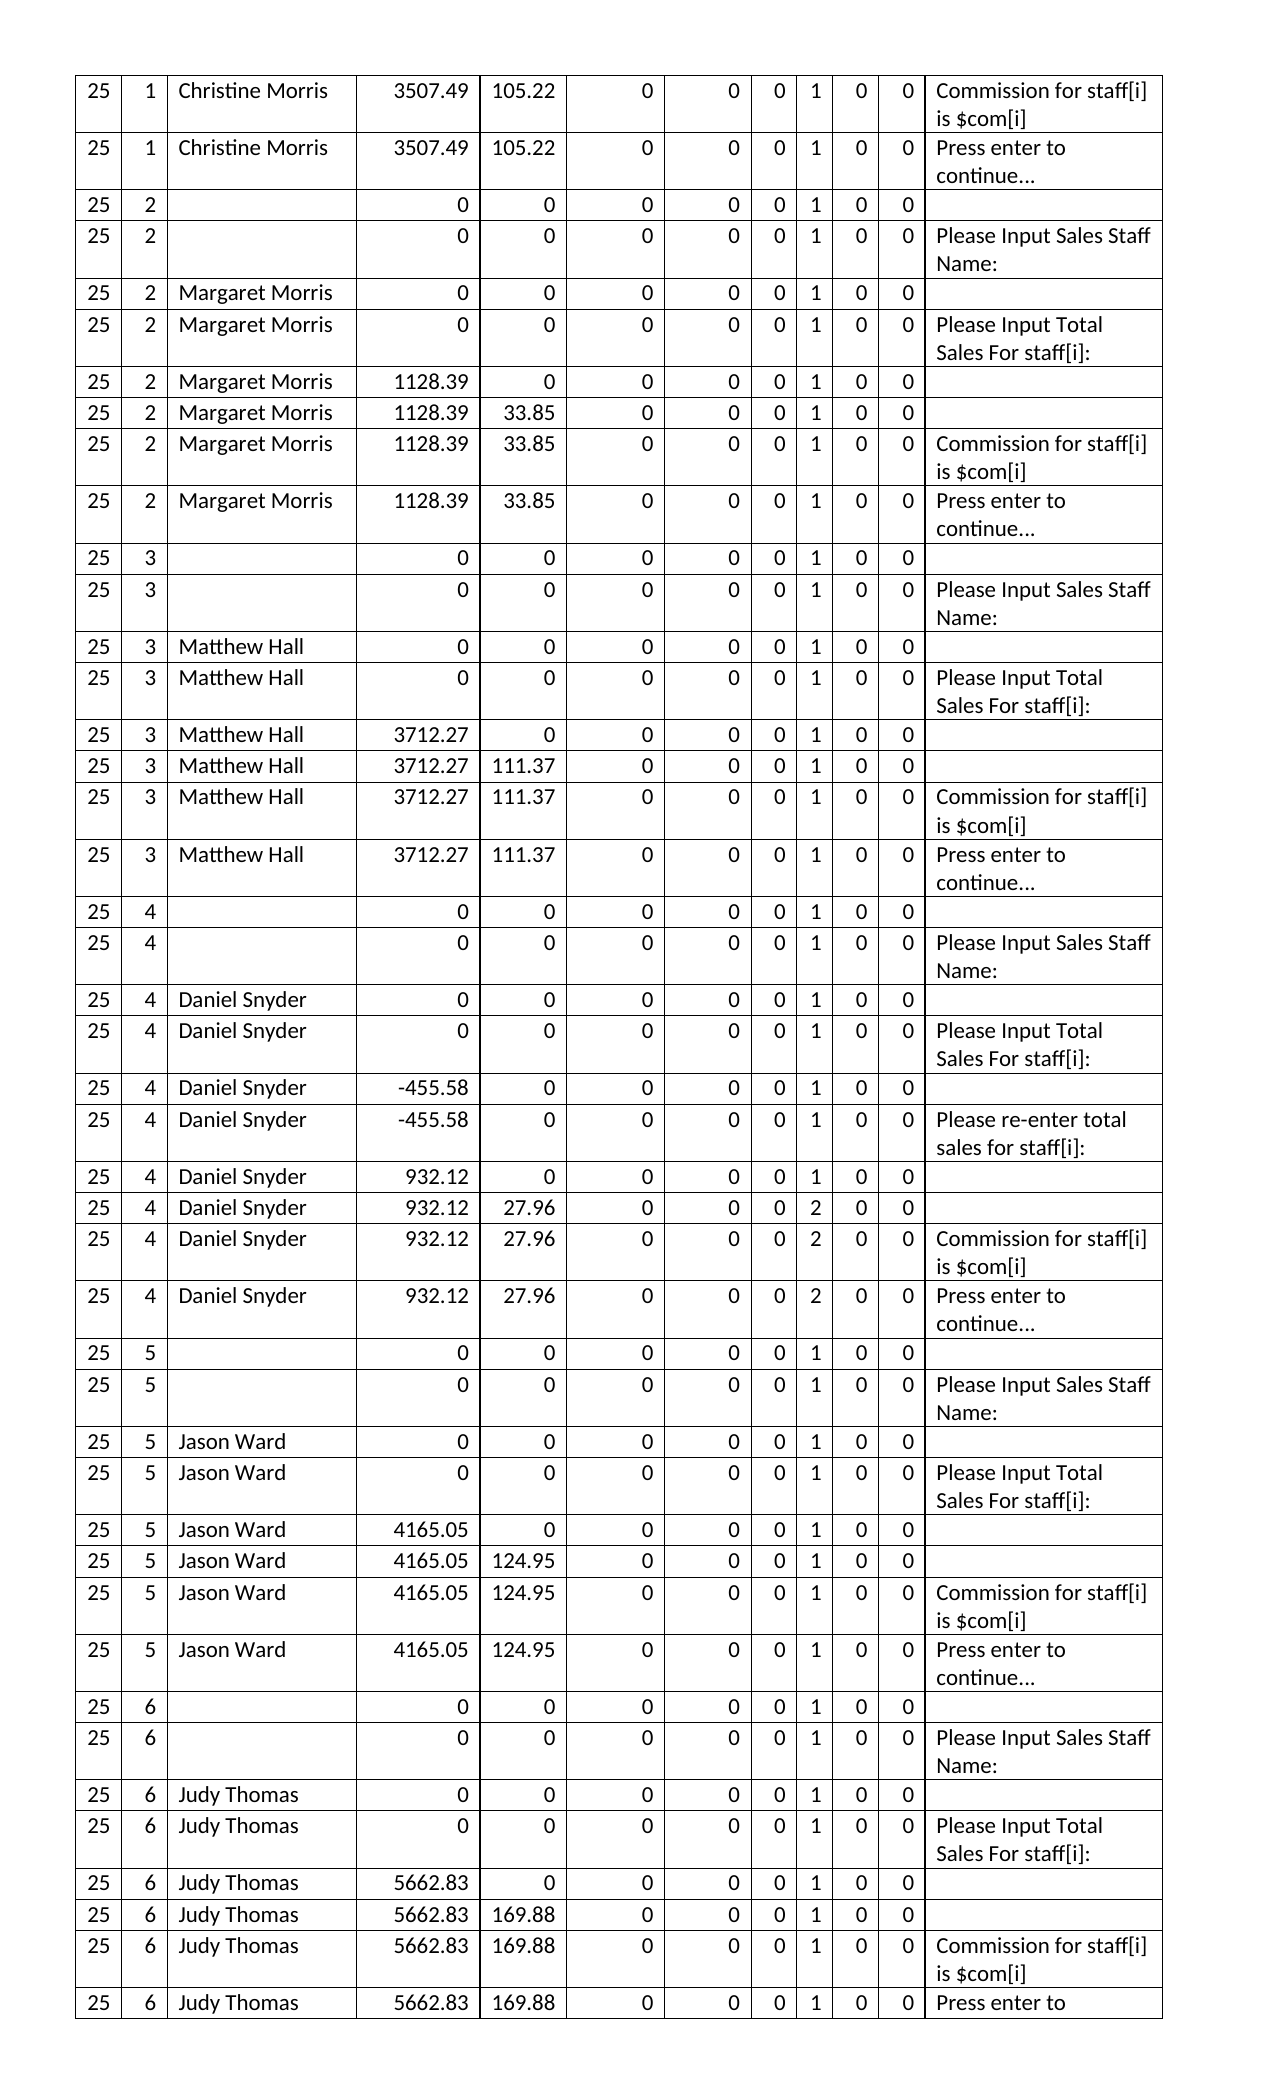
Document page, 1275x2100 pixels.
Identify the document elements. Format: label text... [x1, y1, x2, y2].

table_cell 1 [797, 1105, 832, 1161]
table_cell 0 [357, 1723, 479, 1779]
table_cell 0 [833, 1723, 878, 1779]
table_cell 25 [76, 1900, 121, 1930]
table_cell 25 [76, 279, 121, 309]
table_cell 4 [122, 1193, 167, 1223]
table_cell 0 [567, 897, 664, 927]
table_cell Margaret Morris [168, 279, 356, 309]
table_cell 0 [833, 310, 878, 366]
table_cell 25 [76, 1578, 121, 1634]
table_cell 25 [76, 720, 121, 750]
table_cell 0 [752, 720, 796, 750]
table_cell 0 [567, 663, 664, 719]
table_cell Please Input Total Sales For staff[i]: [926, 1458, 1162, 1514]
table_cell 6 [122, 1692, 167, 1722]
table_cell 4 [122, 1074, 167, 1104]
table_cell 0 [357, 279, 479, 309]
table_cell 0 [481, 367, 566, 397]
table_cell 0 [665, 367, 751, 397]
table_cell 25 [76, 133, 121, 189]
table_cell 111.37 [481, 783, 566, 839]
table_cell 1 [797, 1931, 832, 1987]
table_cell 0 [879, 1193, 924, 1223]
table_cell Please Input Total Sales For staff[i]: [926, 663, 1162, 719]
table_cell 0 [567, 1635, 664, 1691]
table_cell 0 [481, 1692, 566, 1722]
table_cell 1 [797, 897, 832, 927]
table_cell [168, 190, 356, 220]
table_cell 3712.27 [357, 751, 479, 782]
table_cell 0 [357, 544, 479, 574]
table_cell 5 [122, 1458, 167, 1514]
table_cell 932.12 [357, 1224, 479, 1280]
table_cell Please Input Sales Staff Name: [926, 221, 1162, 277]
table_cell 0 [665, 310, 751, 366]
table_cell 25 [76, 1105, 121, 1161]
table_cell 0 [481, 1105, 566, 1161]
table_cell Christine Morris [168, 133, 356, 189]
table_cell 0 [665, 751, 751, 782]
table_cell Please Input Sales Staff Name: [926, 928, 1162, 984]
table_cell 0 [879, 1458, 924, 1514]
table_cell 0 [567, 1900, 664, 1930]
table_cell 25 [76, 1515, 121, 1545]
table_cell 0 [481, 575, 566, 631]
table_cell 5662.83 [357, 1869, 479, 1899]
table_cell Daniel Snyder [168, 1281, 356, 1337]
table_cell Jason Ward [168, 1635, 356, 1691]
table_cell Margaret Morris [168, 310, 356, 366]
table_cell 2 [797, 1193, 832, 1223]
table_cell 1 [797, 279, 832, 309]
table_cell 1 [797, 575, 832, 631]
table_cell 0 [481, 1339, 566, 1369]
table_cell Press enter to continue... [926, 133, 1162, 189]
table_cell 0 [481, 1780, 566, 1810]
table_cell 0 [833, 1900, 878, 1930]
table_cell 0 [879, 1578, 924, 1634]
table_cell 2 [122, 486, 167, 542]
table_cell 0 [665, 783, 751, 839]
table_cell 0 [752, 367, 796, 397]
table_cell 1 [797, 783, 832, 839]
table_cell 0 [833, 1074, 878, 1104]
table_cell 0 [567, 1692, 664, 1722]
table_cell Please Input Sales Staff Name: [926, 1723, 1162, 1779]
table_cell 25 [76, 1635, 121, 1691]
table_cell 5 [122, 1546, 167, 1577]
table_cell 1 [797, 1458, 832, 1514]
table_cell 0 [481, 897, 566, 927]
table_cell 0 [833, 632, 878, 662]
table_cell 0 [357, 663, 479, 719]
table_cell 25 [76, 1193, 121, 1223]
table_cell 932.12 [357, 1281, 479, 1337]
table_cell 0 [567, 398, 664, 428]
table_cell 0 [665, 76, 751, 132]
table_cell 0 [567, 279, 664, 309]
table_cell Press enter to continue... [926, 840, 1162, 896]
table_cell 25 [76, 76, 121, 132]
table_cell 6 [122, 1931, 167, 1987]
table_cell [168, 1692, 356, 1722]
table_cell 0 [567, 1546, 664, 1577]
table_cell 0 [665, 133, 751, 189]
table_cell 2 [797, 1281, 832, 1337]
table_cell 25 [76, 190, 121, 220]
table_cell 0 [752, 1339, 796, 1369]
table_cell 25 [76, 1427, 121, 1457]
table_cell 111.37 [481, 840, 566, 896]
table_cell 1 [797, 1339, 832, 1369]
table_cell 0 [833, 663, 878, 719]
table_cell 0 [879, 1546, 924, 1577]
table_cell 0 [665, 1723, 751, 1779]
table_cell 0 [665, 928, 751, 984]
table_cell 25 [76, 1988, 121, 2018]
table_cell 0 [879, 1931, 924, 1987]
table_cell 4 [122, 1281, 167, 1337]
table_cell 1 [797, 1988, 832, 2018]
table_cell Press enter to continue... [926, 1635, 1162, 1691]
table_cell 25 [76, 367, 121, 397]
table_cell 1128.39 [357, 486, 479, 542]
table_cell 124.95 [481, 1578, 566, 1634]
table_cell 4165.05 [357, 1515, 479, 1545]
table_cell [168, 575, 356, 631]
table_cell 0 [879, 486, 924, 542]
table_cell 0 [752, 544, 796, 574]
table_cell 25 [76, 1723, 121, 1779]
table_cell 0 [879, 367, 924, 397]
table_cell 1 [797, 1780, 832, 1810]
table_cell Commission for staff[i] is $com[i] [926, 783, 1162, 839]
table_cell 0 [481, 544, 566, 574]
table_cell 0 [567, 1988, 664, 2018]
table_cell Matthew Hall [168, 783, 356, 839]
table_cell 0 [879, 429, 924, 485]
table_cell 0 [879, 1869, 924, 1899]
table_cell 0 [879, 783, 924, 839]
table_cell [926, 1869, 1162, 1899]
table_cell 1 [797, 1692, 832, 1722]
table_cell Please re-enter total sales for staff[i]: [926, 1105, 1162, 1161]
table_cell 0 [752, 1780, 796, 1810]
table_cell 5 [122, 1635, 167, 1691]
table_cell 0 [357, 1370, 479, 1426]
table_cell 0 [879, 1988, 924, 2018]
table_cell 1 [797, 751, 832, 782]
table_cell 0 [833, 1869, 878, 1899]
table_cell 0 [879, 1162, 924, 1192]
table_cell 4165.05 [357, 1546, 479, 1577]
table_cell -455.58 [357, 1074, 479, 1104]
table_cell 0 [752, 1427, 796, 1457]
table_cell 0 [752, 1869, 796, 1899]
table_cell 0 [567, 632, 664, 662]
table_cell 25 [76, 1224, 121, 1280]
table_cell 3 [122, 840, 167, 896]
table_cell 0 [833, 544, 878, 574]
table_cell 0 [879, 1224, 924, 1280]
table_cell 0 [665, 1692, 751, 1722]
table_cell 111.37 [481, 751, 566, 782]
table_cell 3 [122, 575, 167, 631]
table_cell 0 [481, 985, 566, 1015]
table_cell 0 [357, 985, 479, 1015]
table_cell 0 [752, 751, 796, 782]
table_cell 0 [665, 1427, 751, 1457]
table_cell 1 [797, 221, 832, 277]
table_cell 5662.83 [357, 1988, 479, 2018]
table_cell 0 [833, 1016, 878, 1072]
table_cell 0 [357, 1427, 479, 1457]
table_cell 0 [665, 486, 751, 542]
table_cell 33.85 [481, 398, 566, 428]
table_cell 0 [833, 1370, 878, 1426]
table_cell 5 [122, 1515, 167, 1545]
table_cell 0 [567, 544, 664, 574]
table_cell 1 [797, 1869, 832, 1899]
table_cell 0 [567, 575, 664, 631]
table_cell 2 [122, 221, 167, 277]
table_cell [926, 1427, 1162, 1457]
table_cell 1 [797, 1515, 832, 1545]
table_cell 0 [879, 1780, 924, 1810]
table_cell 0 [357, 1811, 479, 1867]
table_cell [926, 1692, 1162, 1722]
table_cell Matthew Hall [168, 720, 356, 750]
table_cell 0 [665, 1105, 751, 1161]
table_cell 0 [567, 190, 664, 220]
table_cell 1 [797, 663, 832, 719]
table_cell Press enter to continue... [926, 1281, 1162, 1337]
table_cell [926, 632, 1162, 662]
table_cell Christine Morris [168, 76, 356, 132]
table_cell 1 [797, 1016, 832, 1072]
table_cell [926, 1988, 1162, 2018]
table_cell 0 [879, 1370, 924, 1426]
table_cell 0 [567, 1281, 664, 1337]
table_cell 0 [567, 133, 664, 189]
table_cell Daniel Snyder [168, 1162, 356, 1192]
table_cell 1 [797, 76, 832, 132]
table_cell 25 [76, 897, 121, 927]
table_cell 1 [797, 840, 832, 896]
table_cell 0 [833, 486, 878, 542]
table_cell 0 [879, 751, 924, 782]
table_cell 0 [833, 398, 878, 428]
table_cell Margaret Morris [168, 486, 356, 542]
table_cell 0 [665, 1193, 751, 1223]
table_cell 0 [879, 398, 924, 428]
table_cell 2 [797, 1224, 832, 1280]
table_cell 0 [879, 1427, 924, 1457]
table_cell 0 [752, 632, 796, 662]
table_cell 0 [752, 310, 796, 366]
table_cell 0 [879, 190, 924, 220]
table_cell 0 [833, 1811, 878, 1867]
table_cell 0 [567, 1339, 664, 1369]
table_cell 0 [752, 1578, 796, 1634]
table_cell Press enter to continue... [926, 486, 1162, 542]
table_cell 0 [357, 1016, 479, 1072]
table_cell 0 [752, 985, 796, 1015]
table_cell Jason Ward [168, 1546, 356, 1577]
table_cell 1 [797, 1427, 832, 1457]
table_cell [926, 985, 1162, 1015]
table_cell Jason Ward [168, 1515, 356, 1545]
table_cell 33.85 [481, 486, 566, 542]
table_cell 0 [481, 1458, 566, 1514]
table_cell 25 [76, 1458, 121, 1514]
table_cell 0 [833, 1635, 878, 1691]
table_cell [168, 544, 356, 574]
table_cell 0 [567, 367, 664, 397]
table_cell 0 [665, 1370, 751, 1426]
table_cell 0 [567, 1811, 664, 1867]
table_cell 1128.39 [357, 429, 479, 485]
table_cell 0 [879, 1016, 924, 1072]
table_cell 25 [76, 1074, 121, 1104]
table_cell 1 [797, 1900, 832, 1930]
table_cell 0 [481, 928, 566, 984]
table_cell Commission for staff[i] is $com[i] [926, 429, 1162, 485]
table_cell 0 [357, 632, 479, 662]
table_cell 0 [752, 1224, 796, 1280]
table_cell 0 [752, 221, 796, 277]
table_cell 1 [797, 985, 832, 1015]
table_cell 0 [833, 190, 878, 220]
table_cell 4 [122, 928, 167, 984]
table_cell 1 [797, 486, 832, 542]
table_cell 0 [665, 1578, 751, 1634]
table_cell Judy Thomas [168, 1988, 356, 2018]
table_cell 0 [481, 1811, 566, 1867]
table_cell 1 [797, 367, 832, 397]
table_cell Commission for staff[i] is $com[i] [926, 76, 1162, 132]
table_cell 25 [76, 840, 121, 896]
table_cell 0 [833, 1578, 878, 1634]
table_cell 0 [752, 1193, 796, 1223]
table_cell 25 [76, 1780, 121, 1810]
table_cell 1 [797, 429, 832, 485]
table_cell 0 [752, 575, 796, 631]
table_cell 0 [567, 1458, 664, 1514]
table_cell 0 [879, 840, 924, 896]
table_cell 0 [567, 1162, 664, 1192]
table_cell Commission for staff[i] is $com[i] [926, 1931, 1162, 1987]
table_cell 1128.39 [357, 398, 479, 428]
table_cell 0 [752, 398, 796, 428]
table_cell 5 [122, 1370, 167, 1426]
table_cell 0 [481, 1074, 566, 1104]
table_cell 3712.27 [357, 840, 479, 896]
table_cell [926, 398, 1162, 428]
table_cell 25 [76, 928, 121, 984]
table_cell 0 [567, 1427, 664, 1457]
table_cell 0 [752, 1988, 796, 2018]
table_cell 0 [481, 1723, 566, 1779]
table_cell 3 [122, 663, 167, 719]
table_cell [168, 928, 356, 984]
table_cell 0 [879, 1105, 924, 1161]
table_cell 932.12 [357, 1193, 479, 1223]
table_cell 0 [879, 897, 924, 927]
table_cell 1 [797, 928, 832, 984]
table_cell 0 [665, 1931, 751, 1987]
table_cell 1 [797, 310, 832, 366]
table_cell 0 [752, 1370, 796, 1426]
table_cell 5 [122, 1578, 167, 1634]
table_cell Judy Thomas [168, 1900, 356, 1930]
table_cell 0 [357, 575, 479, 631]
table_cell 25 [76, 1370, 121, 1426]
table_cell 0 [357, 928, 479, 984]
table_cell 0 [752, 1931, 796, 1987]
table_cell 0 [665, 840, 751, 896]
table_cell 25 [76, 575, 121, 631]
table_cell 0 [752, 928, 796, 984]
table_cell 2 [122, 367, 167, 397]
table_cell 6 [122, 1780, 167, 1810]
table_cell Please Input Total Sales For staff[i]: [926, 1016, 1162, 1072]
table_cell 0 [481, 1162, 566, 1192]
table_cell 0 [752, 1458, 796, 1514]
table_cell 3712.27 [357, 783, 479, 839]
table_cell 0 [833, 429, 878, 485]
table_cell 0 [879, 575, 924, 631]
table_cell 0 [752, 1105, 796, 1161]
table_cell 0 [481, 1427, 566, 1457]
table_cell 1 [797, 1162, 832, 1192]
table_cell [168, 1339, 356, 1369]
table_cell 0 [879, 1900, 924, 1930]
table_cell 0 [567, 1931, 664, 1987]
table_cell 0 [665, 1546, 751, 1577]
table_cell 4 [122, 1105, 167, 1161]
table_cell 0 [879, 279, 924, 309]
table_cell [926, 1193, 1162, 1223]
table_cell Matthew Hall [168, 840, 356, 896]
table_cell 0 [752, 1074, 796, 1104]
table_cell 0 [833, 1193, 878, 1223]
table_cell [926, 190, 1162, 220]
table_cell 0 [665, 1515, 751, 1545]
table_cell Jason Ward [168, 1427, 356, 1457]
table_cell 0 [752, 1016, 796, 1072]
table_cell 0 [752, 486, 796, 542]
table_cell Please Input Sales Staff Name: [926, 575, 1162, 631]
table_cell 0 [752, 1281, 796, 1337]
table_cell 0 [833, 840, 878, 896]
table_cell [926, 897, 1162, 927]
table_cell [926, 1339, 1162, 1369]
table_cell 6 [122, 1723, 167, 1779]
table_cell [168, 1370, 356, 1426]
table_cell 0 [879, 1339, 924, 1369]
table_cell 0 [567, 928, 664, 984]
table_cell Matthew Hall [168, 663, 356, 719]
table_cell 0 [665, 1016, 751, 1072]
table_cell 0 [567, 1370, 664, 1426]
table_cell Judy Thomas [168, 1931, 356, 1987]
table_cell 0 [879, 1692, 924, 1722]
table_cell 25 [76, 1162, 121, 1192]
table_cell 0 [567, 486, 664, 542]
table_cell 1128.39 [357, 367, 479, 397]
table_cell 0 [833, 1988, 878, 2018]
table_cell Please Input Sales Staff Name: [926, 1370, 1162, 1426]
table_cell 3 [122, 632, 167, 662]
table_cell 0 [665, 221, 751, 277]
table_cell Matthew Hall [168, 751, 356, 782]
table_cell Daniel Snyder [168, 985, 356, 1015]
table_cell 0 [665, 1988, 751, 2018]
table_cell [926, 1074, 1162, 1104]
table_cell 0 [833, 1427, 878, 1457]
table_cell Daniel Snyder [168, 1105, 356, 1161]
table_cell 0 [752, 190, 796, 220]
table_cell 0 [833, 1546, 878, 1577]
table_cell Jason Ward [168, 1458, 356, 1514]
table_cell 0 [665, 897, 751, 927]
table_cell 1 [797, 720, 832, 750]
table_cell Please Input Total Sales For staff[i]: [926, 1811, 1162, 1867]
table_cell 5662.83 [357, 1900, 479, 1930]
table_cell 0 [665, 1074, 751, 1104]
table_cell 0 [567, 1723, 664, 1779]
table_cell [926, 720, 1162, 750]
table_cell 0 [752, 1635, 796, 1691]
table_cell Matthew Hall [168, 632, 356, 662]
table_cell 0 [567, 1105, 664, 1161]
table_cell Margaret Morris [168, 367, 356, 397]
table_cell Please Input Total Sales For staff[i]: [926, 310, 1162, 366]
table_cell 0 [879, 1811, 924, 1867]
table_cell 1 [122, 76, 167, 132]
table_cell 0 [752, 133, 796, 189]
table_cell 0 [833, 133, 878, 189]
table_cell 0 [833, 985, 878, 1015]
table_cell 0 [665, 1869, 751, 1899]
table_cell 33.85 [481, 429, 566, 485]
table_cell 1 [797, 632, 832, 662]
table_cell 3 [122, 751, 167, 782]
table_cell 169.88 [481, 1988, 566, 2018]
table_cell 1 [797, 1546, 832, 1577]
table_cell 3507.49 [357, 76, 479, 132]
table_cell 1 [797, 398, 832, 428]
table_cell 0 [481, 663, 566, 719]
table_cell 25 [76, 1546, 121, 1577]
table_cell 2 [122, 398, 167, 428]
table_cell 0 [665, 1780, 751, 1810]
table_cell 0 [665, 1224, 751, 1280]
table_cell 0 [665, 1811, 751, 1867]
table_cell 1 [122, 133, 167, 189]
table_cell Daniel Snyder [168, 1016, 356, 1072]
table_cell 25 [76, 1931, 121, 1987]
table_cell 0 [665, 632, 751, 662]
table_cell 0 [833, 783, 878, 839]
table_cell 0 [665, 190, 751, 220]
table_cell 0 [833, 720, 878, 750]
table_cell 0 [879, 544, 924, 574]
table_cell 0 [567, 221, 664, 277]
table_cell 0 [357, 221, 479, 277]
table_cell Judy Thomas [168, 1811, 356, 1867]
table_cell 0 [833, 1105, 878, 1161]
table_cell 0 [665, 398, 751, 428]
table_cell 25 [76, 398, 121, 428]
table_cell 6 [122, 1811, 167, 1867]
table_cell 25 [76, 486, 121, 542]
table_cell [926, 1780, 1162, 1810]
table_cell 5662.83 [357, 1931, 479, 1987]
table_cell 27.96 [481, 1281, 566, 1337]
table_cell Daniel Snyder [168, 1224, 356, 1280]
table_cell 0 [357, 1780, 479, 1810]
table_cell 27.96 [481, 1193, 566, 1223]
table_cell 4 [122, 1162, 167, 1192]
table_cell 25 [76, 544, 121, 574]
table_cell 1 [797, 190, 832, 220]
table_cell 4 [122, 1016, 167, 1072]
table_cell 169.88 [481, 1900, 566, 1930]
table_cell 0 [567, 751, 664, 782]
table_cell 0 [833, 1515, 878, 1545]
table_cell 0 [833, 1458, 878, 1514]
table_cell 0 [833, 928, 878, 984]
table_cell 0 [665, 1339, 751, 1369]
table_cell [926, 751, 1162, 782]
table_cell 0 [752, 279, 796, 309]
table_cell 5 [122, 1339, 167, 1369]
table_cell 25 [76, 1016, 121, 1072]
table_cell 0 [665, 279, 751, 309]
table_cell 0 [567, 429, 664, 485]
table_cell 0 [567, 1224, 664, 1280]
table_cell 3507.49 [357, 133, 479, 189]
table_cell 0 [879, 663, 924, 719]
table_cell 25 [76, 310, 121, 366]
table_cell 0 [879, 1074, 924, 1104]
table_cell 105.22 [481, 133, 566, 189]
table_cell 0 [752, 1723, 796, 1779]
table_cell 0 [665, 1458, 751, 1514]
table_cell 0 [879, 310, 924, 366]
table_cell 0 [481, 720, 566, 750]
table_cell 0 [879, 720, 924, 750]
table_cell 932.12 [357, 1162, 479, 1192]
table_cell 0 [879, 928, 924, 984]
table_cell Margaret Morris [168, 429, 356, 485]
table_cell 0 [665, 429, 751, 485]
table_cell 0 [567, 76, 664, 132]
table_cell 0 [665, 663, 751, 719]
table_cell 0 [833, 367, 878, 397]
table_cell 0 [879, 133, 924, 189]
table_cell 0 [665, 1281, 751, 1337]
table_cell 0 [665, 720, 751, 750]
table_cell 1 [797, 544, 832, 574]
table_cell 0 [481, 190, 566, 220]
table_cell 0 [879, 632, 924, 662]
table_cell 0 [665, 1162, 751, 1192]
table_cell 0 [481, 221, 566, 277]
table_cell 4165.05 [357, 1578, 479, 1634]
table_cell 0 [665, 1900, 751, 1930]
table_cell 0 [833, 575, 878, 631]
table_cell 0 [833, 1339, 878, 1369]
table_cell 3712.27 [357, 720, 479, 750]
table_cell 0 [752, 1692, 796, 1722]
table_cell [926, 367, 1162, 397]
table_cell 2 [122, 429, 167, 485]
table_cell 4 [122, 985, 167, 1015]
table_cell 0 [357, 1458, 479, 1514]
table_cell 1 [797, 133, 832, 189]
table_cell 6 [122, 1869, 167, 1899]
table_cell 3 [122, 720, 167, 750]
table_cell Judy Thomas [168, 1780, 356, 1810]
table_cell 0 [752, 1515, 796, 1545]
table_cell [168, 221, 356, 277]
table_cell 0 [567, 720, 664, 750]
table_cell 0 [879, 76, 924, 132]
table_cell 0 [357, 1692, 479, 1722]
table_cell 0 [752, 429, 796, 485]
table_cell 0 [833, 76, 878, 132]
table_cell 2 [122, 310, 167, 366]
table_cell 1 [797, 1074, 832, 1104]
table_cell 25 [76, 429, 121, 485]
table_cell 0 [833, 1224, 878, 1280]
table_cell 0 [567, 1869, 664, 1899]
table_cell 105.22 [481, 76, 566, 132]
table_cell 0 [567, 783, 664, 839]
table_cell 25 [76, 1869, 121, 1899]
table_cell 0 [752, 1546, 796, 1577]
table_cell 0 [665, 575, 751, 631]
table_cell [926, 1162, 1162, 1192]
table_cell 0 [833, 1162, 878, 1192]
table_cell 1 [797, 1370, 832, 1426]
table_cell 124.95 [481, 1546, 566, 1577]
table_cell 0 [567, 1515, 664, 1545]
table_cell 0 [567, 1193, 664, 1223]
table_cell 25 [76, 751, 121, 782]
table_cell 25 [76, 985, 121, 1015]
table_cell 0 [567, 1016, 664, 1072]
table_cell [168, 1723, 356, 1779]
table_cell 3 [122, 783, 167, 839]
table_cell 0 [567, 1780, 664, 1810]
table_cell 0 [879, 985, 924, 1015]
table_cell 0 [357, 310, 479, 366]
table_cell 0 [665, 544, 751, 574]
table_cell Daniel Snyder [168, 1193, 356, 1223]
table_cell 0 [567, 310, 664, 366]
table_cell 0 [833, 751, 878, 782]
table_cell [926, 1900, 1162, 1930]
table_cell 0 [833, 1931, 878, 1987]
table_cell 0 [879, 1281, 924, 1337]
table_cell 0 [879, 1723, 924, 1779]
table_cell Commission for staff[i] is $com[i] [926, 1224, 1162, 1280]
table_cell 25 [76, 663, 121, 719]
table_cell Jason Ward [168, 1578, 356, 1634]
table_cell [926, 1515, 1162, 1545]
table_cell 25 [76, 221, 121, 277]
table_cell 0 [481, 310, 566, 366]
table_cell 0 [752, 1900, 796, 1930]
table_cell [926, 1546, 1162, 1577]
table_cell 25 [76, 1339, 121, 1369]
table_cell 0 [567, 840, 664, 896]
table_cell Commission for staff[i] is $com[i] [926, 1578, 1162, 1634]
table_cell 0 [833, 897, 878, 927]
table_cell 0 [833, 279, 878, 309]
table_cell 0 [481, 632, 566, 662]
table_cell 169.88 [481, 1931, 566, 1987]
table_cell 0 [752, 76, 796, 132]
table_cell 4 [122, 1224, 167, 1280]
table_cell 0 [567, 1578, 664, 1634]
table_cell [926, 544, 1162, 574]
table_cell 0 [833, 221, 878, 277]
table_cell 0 [833, 1692, 878, 1722]
table_cell 0 [752, 663, 796, 719]
table_cell 1 [797, 1635, 832, 1691]
table_cell 25 [76, 1811, 121, 1867]
table_cell -455.58 [357, 1105, 479, 1161]
table_cell 3 [122, 544, 167, 574]
table_cell 0 [879, 1515, 924, 1545]
table_cell 0 [752, 783, 796, 839]
table_cell Judy Thomas [168, 1869, 356, 1899]
table_cell 0 [481, 1515, 566, 1545]
table_cell 2 [122, 279, 167, 309]
table_cell 0 [481, 1370, 566, 1426]
table_cell 124.95 [481, 1635, 566, 1691]
table_cell 1 [797, 1723, 832, 1779]
table_cell 2 [122, 190, 167, 220]
table_cell 0 [357, 1339, 479, 1369]
table_cell 0 [357, 190, 479, 220]
table_cell 0 [481, 1016, 566, 1072]
table_cell 0 [665, 1635, 751, 1691]
table_cell 0 [752, 897, 796, 927]
table_cell 0 [567, 1074, 664, 1104]
table_cell 5 [122, 1427, 167, 1457]
table_cell 6 [122, 1988, 167, 2018]
table_cell Margaret Morris [168, 398, 356, 428]
table_cell 0 [481, 279, 566, 309]
table_cell 0 [481, 1869, 566, 1899]
table_cell 0 [752, 1162, 796, 1192]
table_cell Daniel Snyder [168, 1074, 356, 1104]
table_cell 4 [122, 897, 167, 927]
table_cell [168, 897, 356, 927]
table_cell 0 [833, 1281, 878, 1337]
table_cell 0 [752, 1811, 796, 1867]
table_cell 0 [752, 840, 796, 896]
table_cell 0 [665, 985, 751, 1015]
table_cell 1 [797, 1811, 832, 1867]
table_cell 0 [879, 1635, 924, 1691]
table_cell 0 [833, 1780, 878, 1810]
table_cell 4165.05 [357, 1635, 479, 1691]
table_cell 25 [76, 1692, 121, 1722]
table_cell 25 [76, 783, 121, 839]
table_cell [926, 279, 1162, 309]
table_cell 0 [567, 985, 664, 1015]
table_cell 0 [879, 221, 924, 277]
table_cell 1 [797, 1578, 832, 1634]
table_cell 0 [357, 897, 479, 927]
table_cell 27.96 [481, 1224, 566, 1280]
table_cell 25 [76, 632, 121, 662]
table_cell 6 [122, 1900, 167, 1930]
table_cell 25 [76, 1281, 121, 1337]
